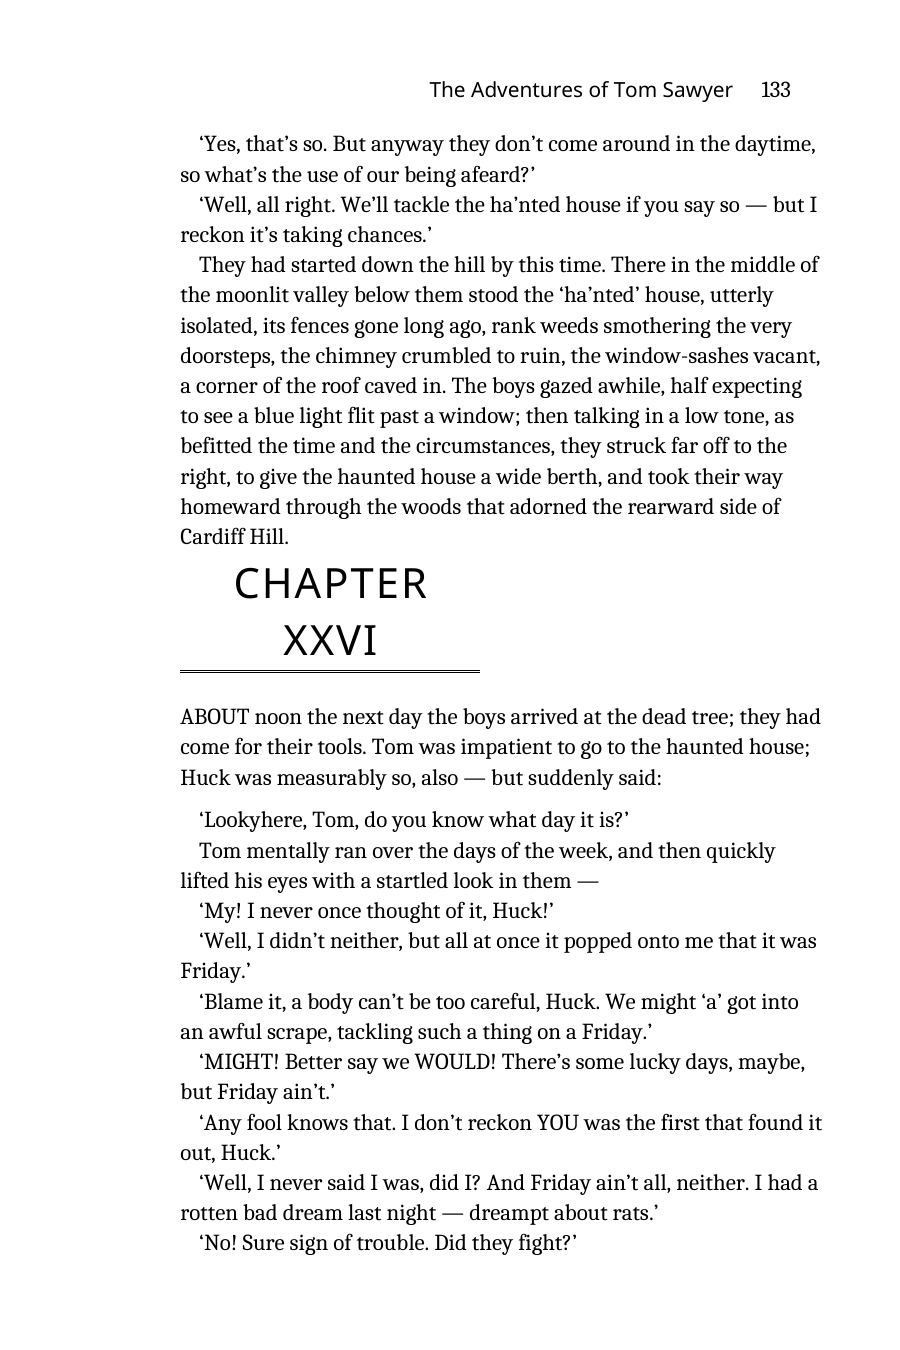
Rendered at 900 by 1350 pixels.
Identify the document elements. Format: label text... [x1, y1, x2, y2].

text They had started down the hill by this time. There in the middle of the moonlit valley below them stood the ‘ha’nted’ house, utterly isolated, its fences gone long ago, rank weeds smothering the very doorsteps, the chimney crumbled to ruin, the window-sashes vacant, a corner of the roof caved in. The boys gazed awhile, half expecting to see a blue light flit past a window; then talking in a low tone, as befitted the time and the circumstances, they struck far off to the right, to give the haunted house a wide berth, and took their way homeward through the woods that adorned the rearward side of Cardiff Hill. [180, 252, 825, 550]
text ‘Lookyhere, Tom, do you know what day it is?’ [180, 807, 825, 834]
text ‘Blame it, a body can’t be too careful, Huck. We might ‘a’ got into an awful scrape, tackling such a thing on a Friday.’ [180, 988, 825, 1045]
text ABOUT noon the next day the boys arrived at the dead tree; they had come for their tools. Tom was impatient to go to the haunted house; Huck was measurably so, also — but suddenly said: [180, 704, 825, 791]
text CHAPTER XXVI [180, 554, 480, 670]
text ‘Well, I didn’t neither, but all at once it popped onto me that it was Friday.’ [180, 928, 825, 985]
text ‘Yes, that’s so. But anyway they don’t come around in the daytime, so what’s the use of our being afeard?’ [180, 131, 825, 188]
text ‘No! Sure sign of trouble. Did they fight?’ [180, 1230, 825, 1257]
text ‘My! I never once thought of it, Huck!’ [180, 898, 825, 924]
text ‘MIGHT! Better say we WOULD! There’s some lucky days, maybe, but Friday ain’t.’ [180, 1049, 825, 1106]
text ‘Well, I never said I was, did I? And Friday ain’t all, neither. I had a rotten bad dream last night — dreampt about rats.’ [180, 1170, 825, 1226]
text ‘Well, all right. We’ll tackle the ha’nted house if you say so — but I reckon it’s taking chances.’ [180, 192, 825, 248]
text ‘Any fool knows that. I don’t reckon YOU was the first that found it out, Huck.’ [180, 1109, 825, 1166]
text Tom mentally ran over the days of the week, and then quickly lifted his eyes with a startled look in them — [180, 837, 825, 894]
